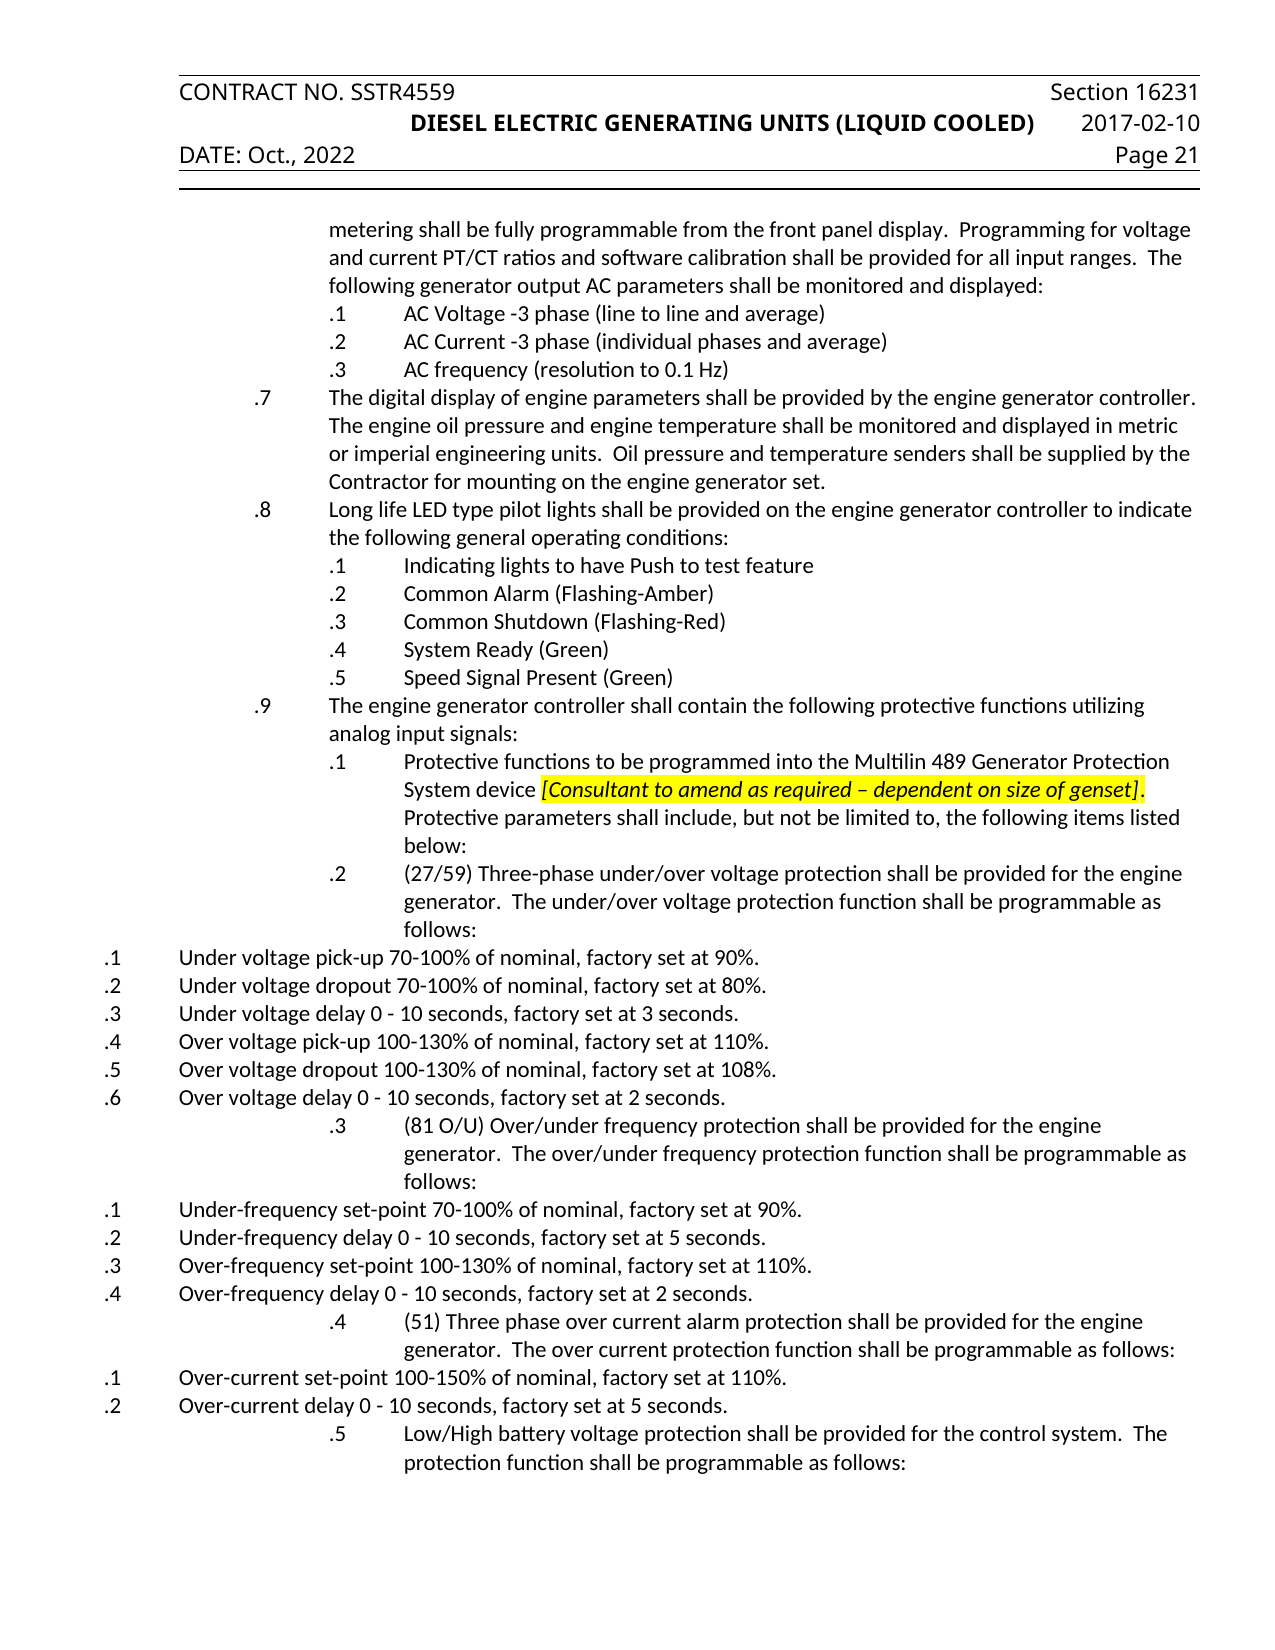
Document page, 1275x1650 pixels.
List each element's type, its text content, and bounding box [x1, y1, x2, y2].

subtitle Over-current set-point 100-150% of nominal, factory set at 110%. [103, 1363, 1200, 1392]
subtitle Under-frequency set-point 70-100% of nominal, factory set at 90%. [103, 1195, 1200, 1223]
subtitle Indicating lights to have Push to test feature [328, 551, 1200, 579]
subtitle The digital display of engine parameters shall be provided by the engine generator controller. The engine oil pressure and engine temperature shall be monitored and displayed in metric or imperial engineering units. Oil pressure and temperature senders shall be supplied by the Contractor for mounting on the engine generator set. [253, 383, 1200, 495]
subtitle Over-current delay 0 - 10 seconds, factory set at 5 seconds. [103, 1392, 1200, 1419]
subtitle Over-frequency set-point 100-130% of nominal, factory set at 110%. [103, 1251, 1200, 1279]
subtitle Speed Signal Present (Green) [328, 663, 1200, 691]
subtitle AC Voltage -3 phase (line to line and average) [328, 299, 1200, 327]
subtitle Over voltage delay 0 - 10 seconds, factory set at 2 seconds. [103, 1083, 1200, 1111]
subtitle Under voltage delay 0 - 10 seconds, factory set at 3 seconds. [103, 999, 1200, 1027]
subtitle Over voltage dropout 100-130% of nominal, factory set at 108%. [103, 1055, 1200, 1083]
subtitle Under voltage dropout 70-100% of nominal, factory set at 80%. [103, 971, 1200, 999]
subtitle Low/High battery voltage protection shall be provided for the control system. The protection function shall be programmable as follows: [328, 1419, 1200, 1476]
subtitle Long life LED type pilot lights shall be provided on the engine generator controller to indicate the following general operating conditions: [253, 495, 1200, 551]
subtitle AC Current -3 phase (individual phases and average) [328, 327, 1200, 355]
subtitle Under voltage pick-up 70-100% of nominal, factory set at 90%. [103, 943, 1200, 971]
subtitle (81 O/U) Over/under frequency protection shall be provided for the engine generator. The over/under frequency protection function shall be programmable as follows: [328, 1111, 1200, 1195]
subtitle Common Shutdown (Flashing-Red) [328, 607, 1200, 635]
subtitle AC frequency (resolution to 0.1 Hz) [328, 355, 1200, 383]
subtitle Protective functions to be programmed into the Multilin 489 Generator Protection System device [Consultant to amend as required – dependent on size of genset]. Protective parameters shall include, but not be limited to, the following items listed below: [328, 747, 1200, 859]
subtitle Over voltage pick-up 100-130% of nominal, factory set at 110%. [103, 1027, 1200, 1055]
subtitle (51) Three phase over current alarm protection shall be provided for the engine generator. The over current protection function shall be programmable as follows: [328, 1307, 1200, 1363]
subtitle The engine generator controller shall contain the following protective functions utilizing analog input signals: [253, 691, 1200, 747]
subtitle Common Alarm (Flashing-Amber) [328, 579, 1200, 607]
subtitle Over-frequency delay 0 - 10 seconds, factory set at 2 seconds. [103, 1279, 1200, 1307]
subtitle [253, 215, 1200, 299]
subtitle System Ready (Green) [328, 635, 1200, 663]
subtitle Under-frequency delay 0 - 10 seconds, factory set at 5 seconds. [103, 1223, 1200, 1251]
subtitle (27/59) Three-phase under/over voltage protection shall be provided for the engine generator. The under/over voltage protection function shall be programmable as follows: [328, 859, 1200, 943]
